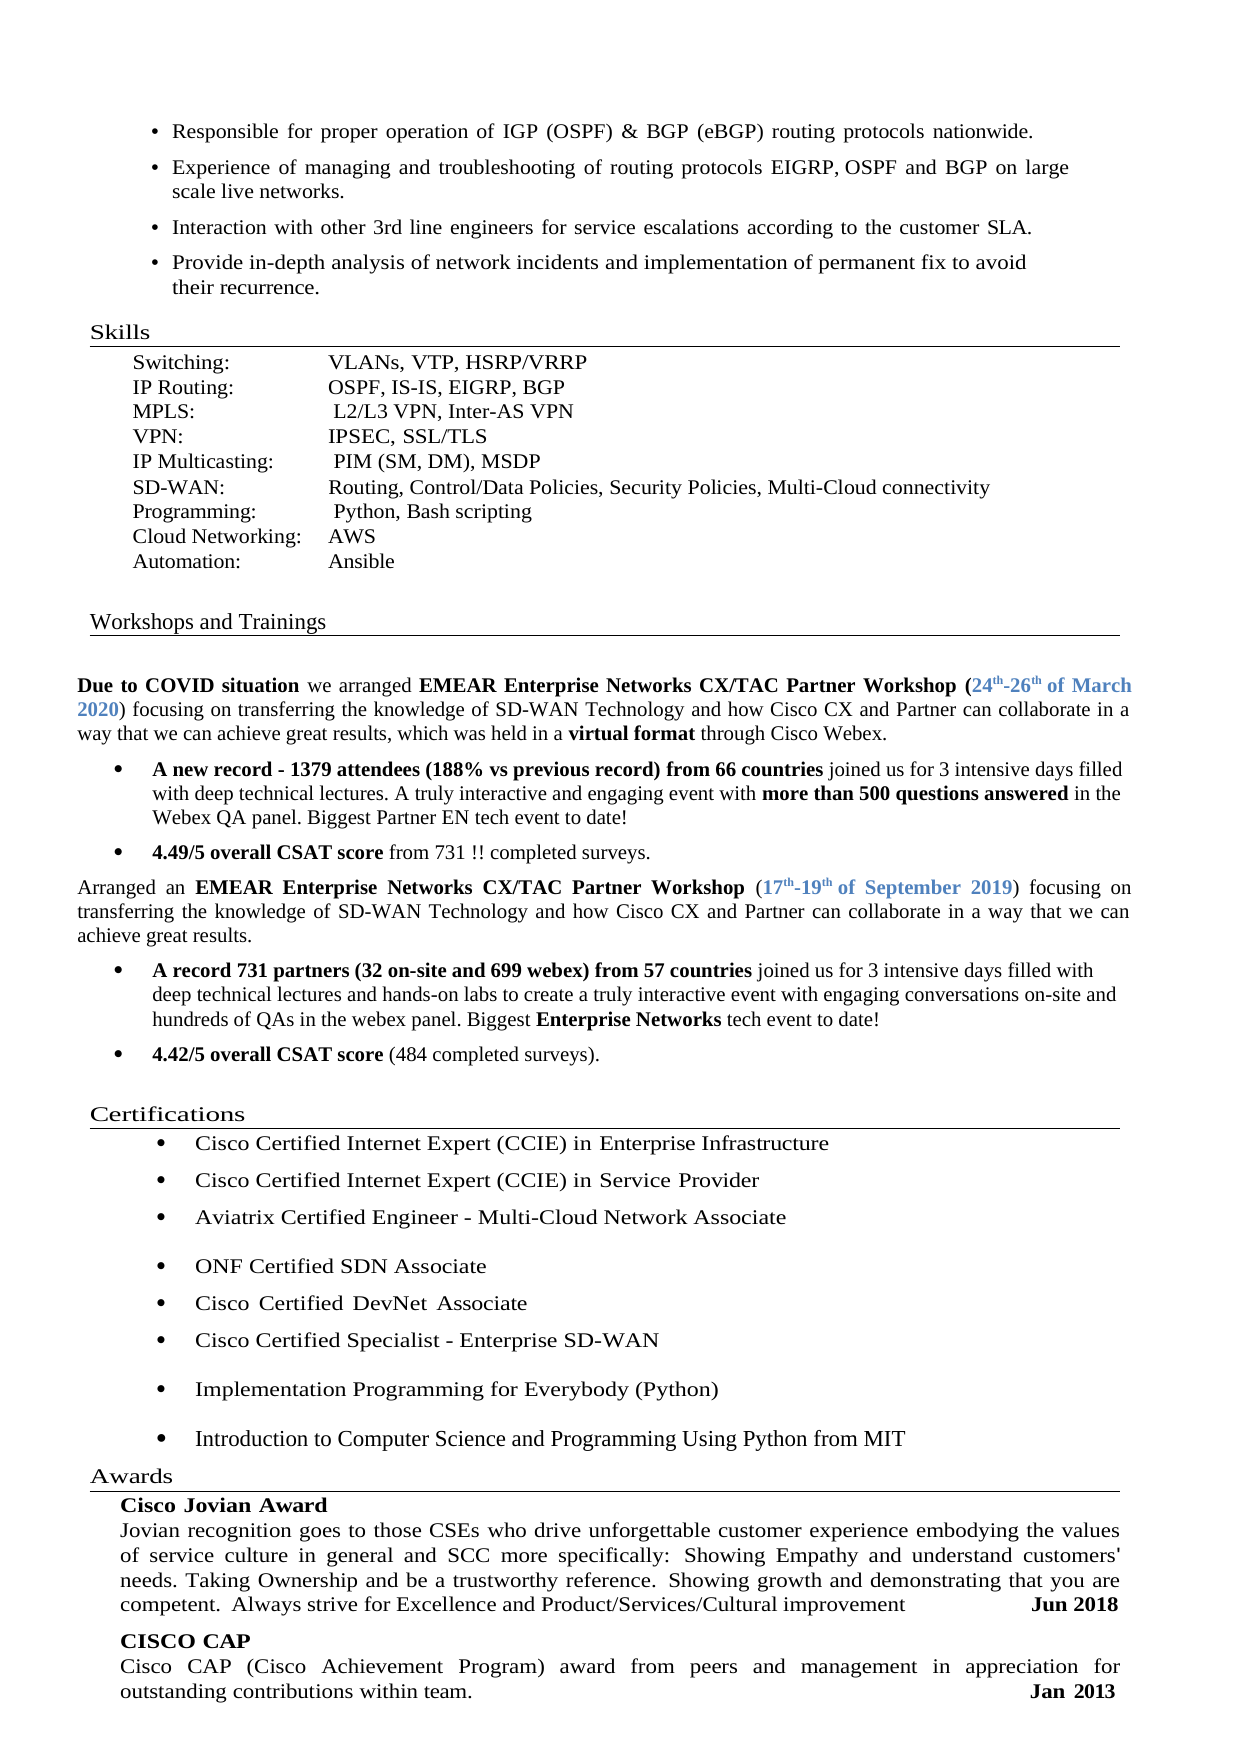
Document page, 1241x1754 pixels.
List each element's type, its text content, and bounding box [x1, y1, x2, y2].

text Automation: Ansible [132, 549, 1132, 573]
text CISCO CAP [120, 1629, 1132, 1653]
text Awards [89, 1464, 1132, 1488]
text Certifications [89, 1102, 1132, 1126]
text IP Routing: OSPF, IS-IS, EIGRP, BGP MPLS: L2/L3 VPN, Inter-AS VPN [132, 374, 635, 423]
text VPN: IPSEC, SSL/TLS [132, 424, 1132, 448]
text Switching: VLANs, VTP, HSRP/VRRP [132, 345, 1132, 374]
text Due to COVID situation we arranged EMEAR Enterprise Networks CX/TAC Partner Workshop (24th-26th of March 2020) focusing on transferring the knowledge of SD-WAN Technology and how Cisco CX and Partner can collaborate in a way that we can achieve great results, which was held in a virtual format through Cisco Webex. [56, 673, 1132, 745]
list Interaction with other 3rd line engineers for service escalations according to the customer SLA. [151, 214, 1132, 239]
text Cloud Networking: AWS [132, 524, 536, 548]
list Cisco Certified Specialist - Enterprise SD-WAN [157, 1327, 795, 1352]
list 4.42/5 overall CSAT score (484 completed surveys). [114, 1042, 1132, 1066]
list Cisco Certified Internet Expert (CCIE) in Service Provider [157, 1168, 1132, 1192]
text IP Multicasting: PIM (SM, DM), MSDP [132, 449, 1015, 473]
text Cisco Jovian Award [120, 1493, 1132, 1517]
text Arranged an EMEAR Enterprise Networks CX/TAC Partner Workshop (17th-19th of September 2019) focusing on transferring the knowledge of SD-WAN Technology and how Cisco CX and Partner can collaborate in a way that we can achieve great results. [56, 875, 1132, 947]
list Aviatrix Certified Engineer - Multi-Cloud Network Associate [157, 1205, 795, 1229]
list A record 731 partners (32 on-site and 699 webex) from 57 countries joined us for 3 intensive days filled with deep technical lectures and hands-on labs to create a truly interactive event with engaging conversations on-site and hundreds of QAs in the webex panel. Biggest Enterprise Networks tech event to date! [114, 958, 1132, 1031]
list Cisco Certified Internet Expert (CCIE) in Enterprise Infrastructure [157, 1131, 1132, 1155]
list Responsible for proper operation of IGP (OSPF) & BGP (eBGP) routing protocols nationwide. [151, 119, 1132, 143]
text SD-WAN: Routing, Control/Data Policies, Security Policies, Multi-Cloud connectivity Programming: Python, Bash scripting [132, 474, 1015, 523]
list Implementation Programming for Everybody (Python) [157, 1377, 795, 1401]
list ONF Certified SDN Associate [157, 1254, 795, 1278]
list A new record - 1379 attendees (188% vs previous record) from 66 countries joined us for 3 intensive days filled with deep technical lectures. A truly interactive and engaging event with more than 500 questions answered in the Webex QA panel. Biggest Partner EN tech event to date! [114, 756, 1132, 829]
text Skills [89, 320, 1132, 344]
text Cisco CAP (Cisco Achievement Program) award from peers and management in appreciation for outstanding contributions within team. Jan 2013 [120, 1654, 1120, 1703]
list 4.49/5 overall CSAT score from 731 !! completed surveys. [114, 840, 1132, 864]
list Introduction to Computer Science and Programming Using Python from MIT [157, 1424, 1132, 1451]
text Workshops and Trainings [89, 608, 1132, 635]
text Jovian recognition goes to those CSEs who drive unforgettable customer experience embodying the values of service culture in general and SCC more specifically: Showing Empathy and understand customers' needs. Taking Ownership and be a trustworthy reference. Showing growth and demonstrating that you are competent. Always strive for Excellence and Product/Services/Cultural improvement Jun 2018 [120, 1518, 1121, 1616]
list Provide in-depth analysis of network incidents and implementation of permanent fix to avoid their recurrence. [151, 250, 1067, 299]
list Cisco Certified DevNet Associate [157, 1291, 1132, 1315]
list Experience of managing and troubleshooting of routing protocols EIGRP, OSPF and BGP on large scale live networks. [151, 155, 1119, 203]
